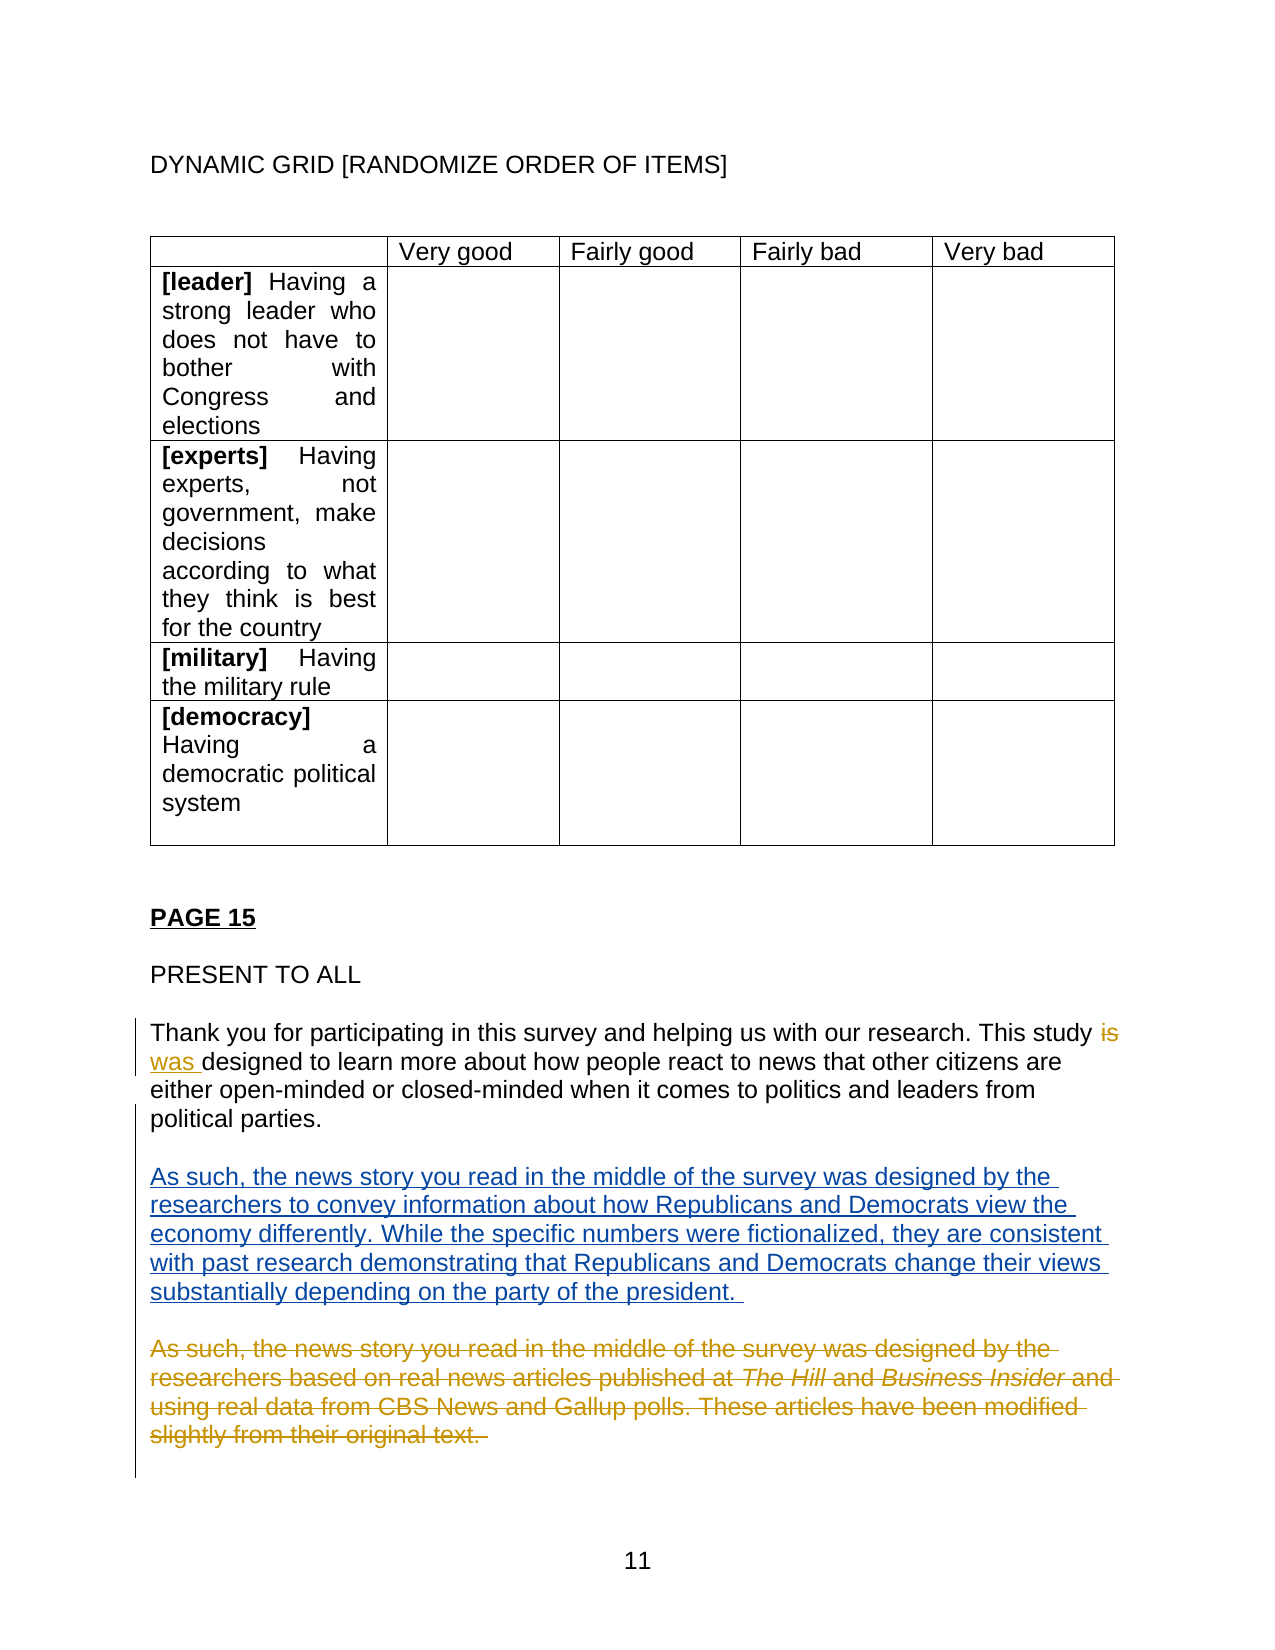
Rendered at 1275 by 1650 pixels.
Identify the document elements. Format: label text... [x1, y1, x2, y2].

table_cell [933, 643, 1114, 700]
table_header Fairly bad [741, 237, 932, 266]
table_cell [560, 701, 740, 844]
table_cell [560, 267, 740, 439]
table_cell [experts] Having experts, not government, make decisions according to what they think is best for the country [151, 441, 387, 642]
text Thank you for participating in this survey and helping us with our research. This study designed to learn more about how people react to news that other citizens are either open-minded or closed-minded when it comes to politics and leaders from political parties. [150, 1018, 1125, 1133]
text PRESENT TO ALL [150, 961, 1125, 989]
table_cell [388, 441, 559, 642]
table_cell [388, 267, 559, 439]
table_cell [741, 643, 932, 700]
table_cell [741, 267, 932, 439]
table_cell [388, 701, 559, 844]
table_cell [741, 701, 932, 844]
text DYNAMIC GRID [RANDOMIZE ORDER OF ITEMS] [150, 150, 1125, 179]
table_cell [democracy] Having a democratic political system [151, 701, 387, 844]
table_cell [560, 643, 740, 700]
table_header [151, 237, 387, 266]
table_cell [military] Having the military rule [151, 643, 387, 700]
text PAGE 15 [150, 903, 1125, 932]
table_cell [741, 441, 932, 642]
table_header Fairly good [560, 237, 740, 266]
table_cell [560, 441, 740, 642]
table_cell [leader] Having a strong leader who does not have to bother with Congress and elections [151, 267, 387, 439]
table_cell [933, 267, 1114, 439]
table_header Very good [388, 237, 559, 266]
table_header Very bad [933, 237, 1114, 266]
table_cell [933, 441, 1114, 642]
table_cell [388, 643, 559, 700]
table_cell [933, 701, 1114, 844]
